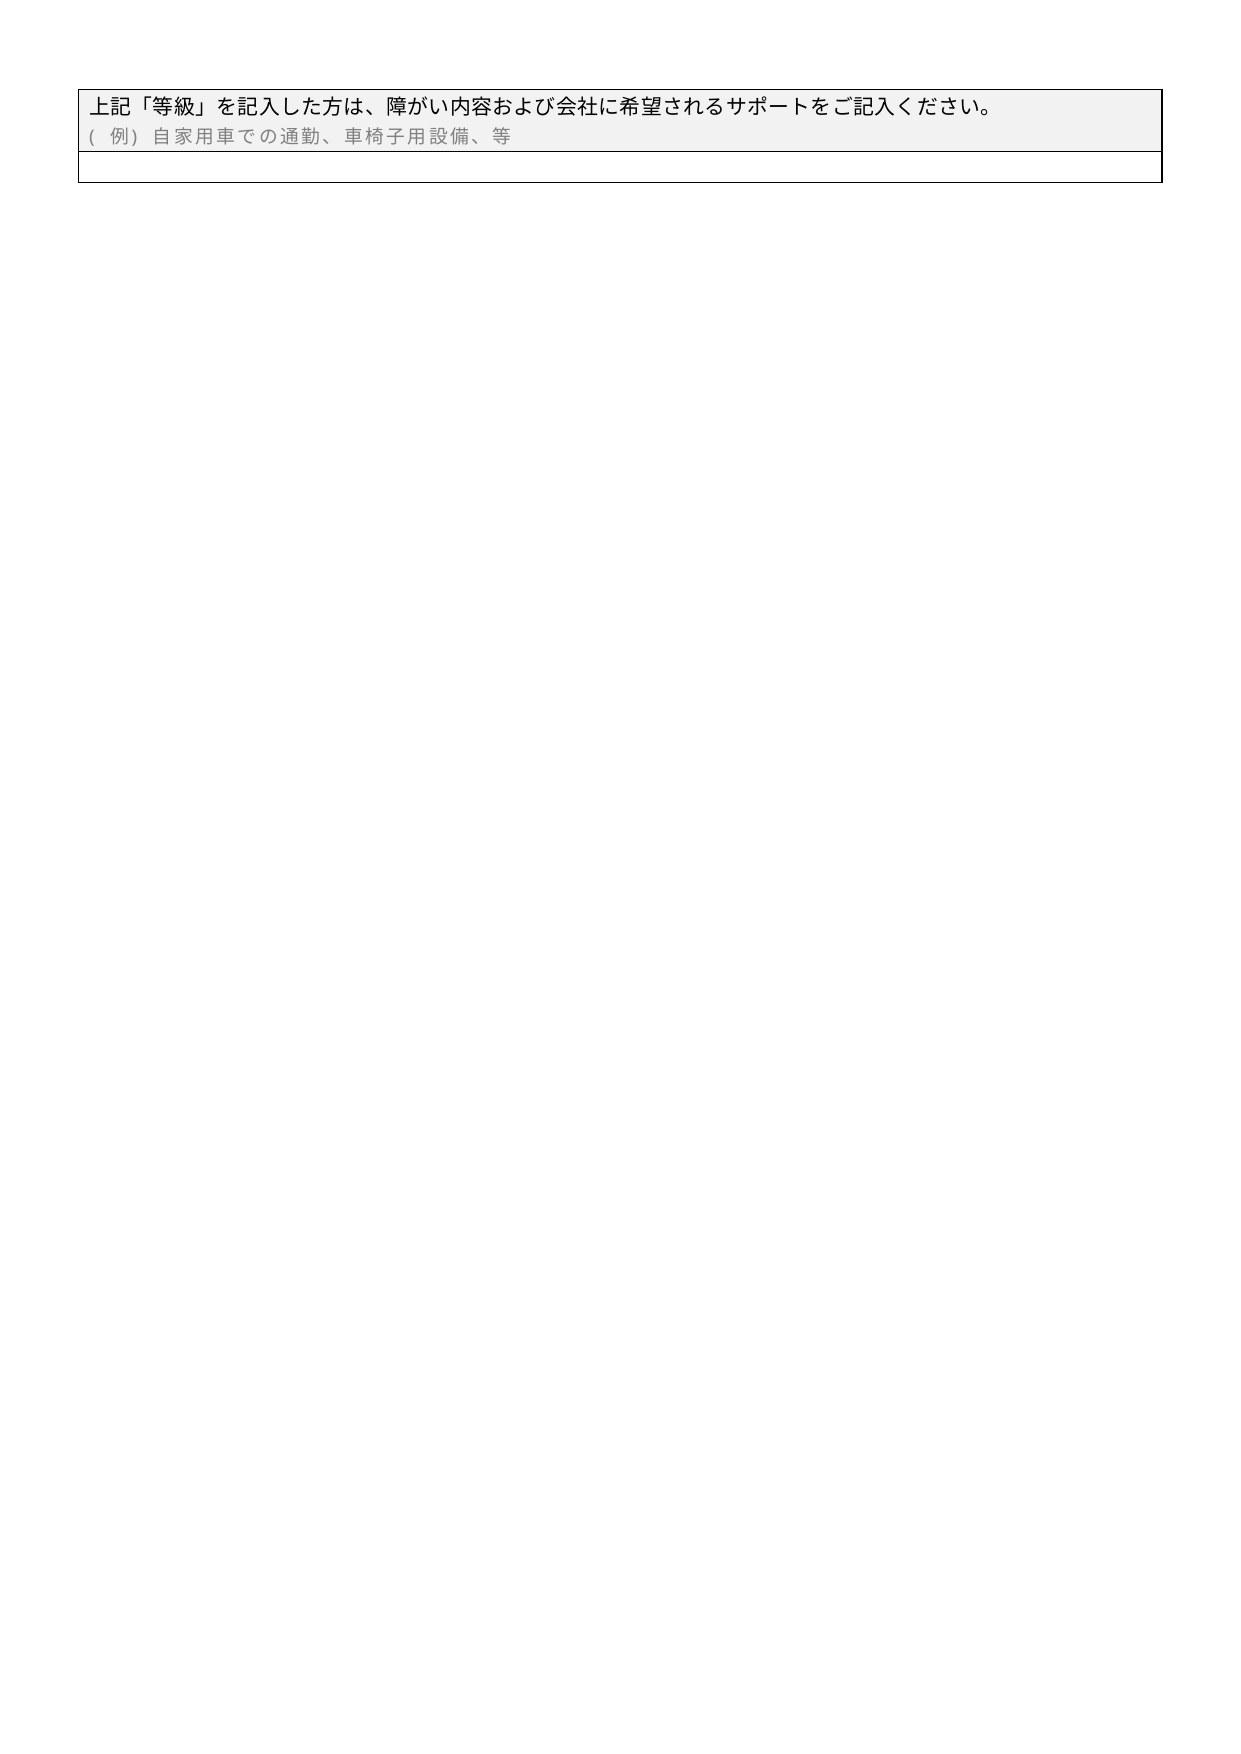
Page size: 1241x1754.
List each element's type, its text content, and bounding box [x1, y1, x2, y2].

table_cell 上記「等級」を記入した方は、障がい内容および会社に希望されるサポートをご記入ください。 (例)自家用車での通勤、車椅子用設備、等 [79, 90, 1161, 151]
table_cell [79, 152, 1161, 182]
